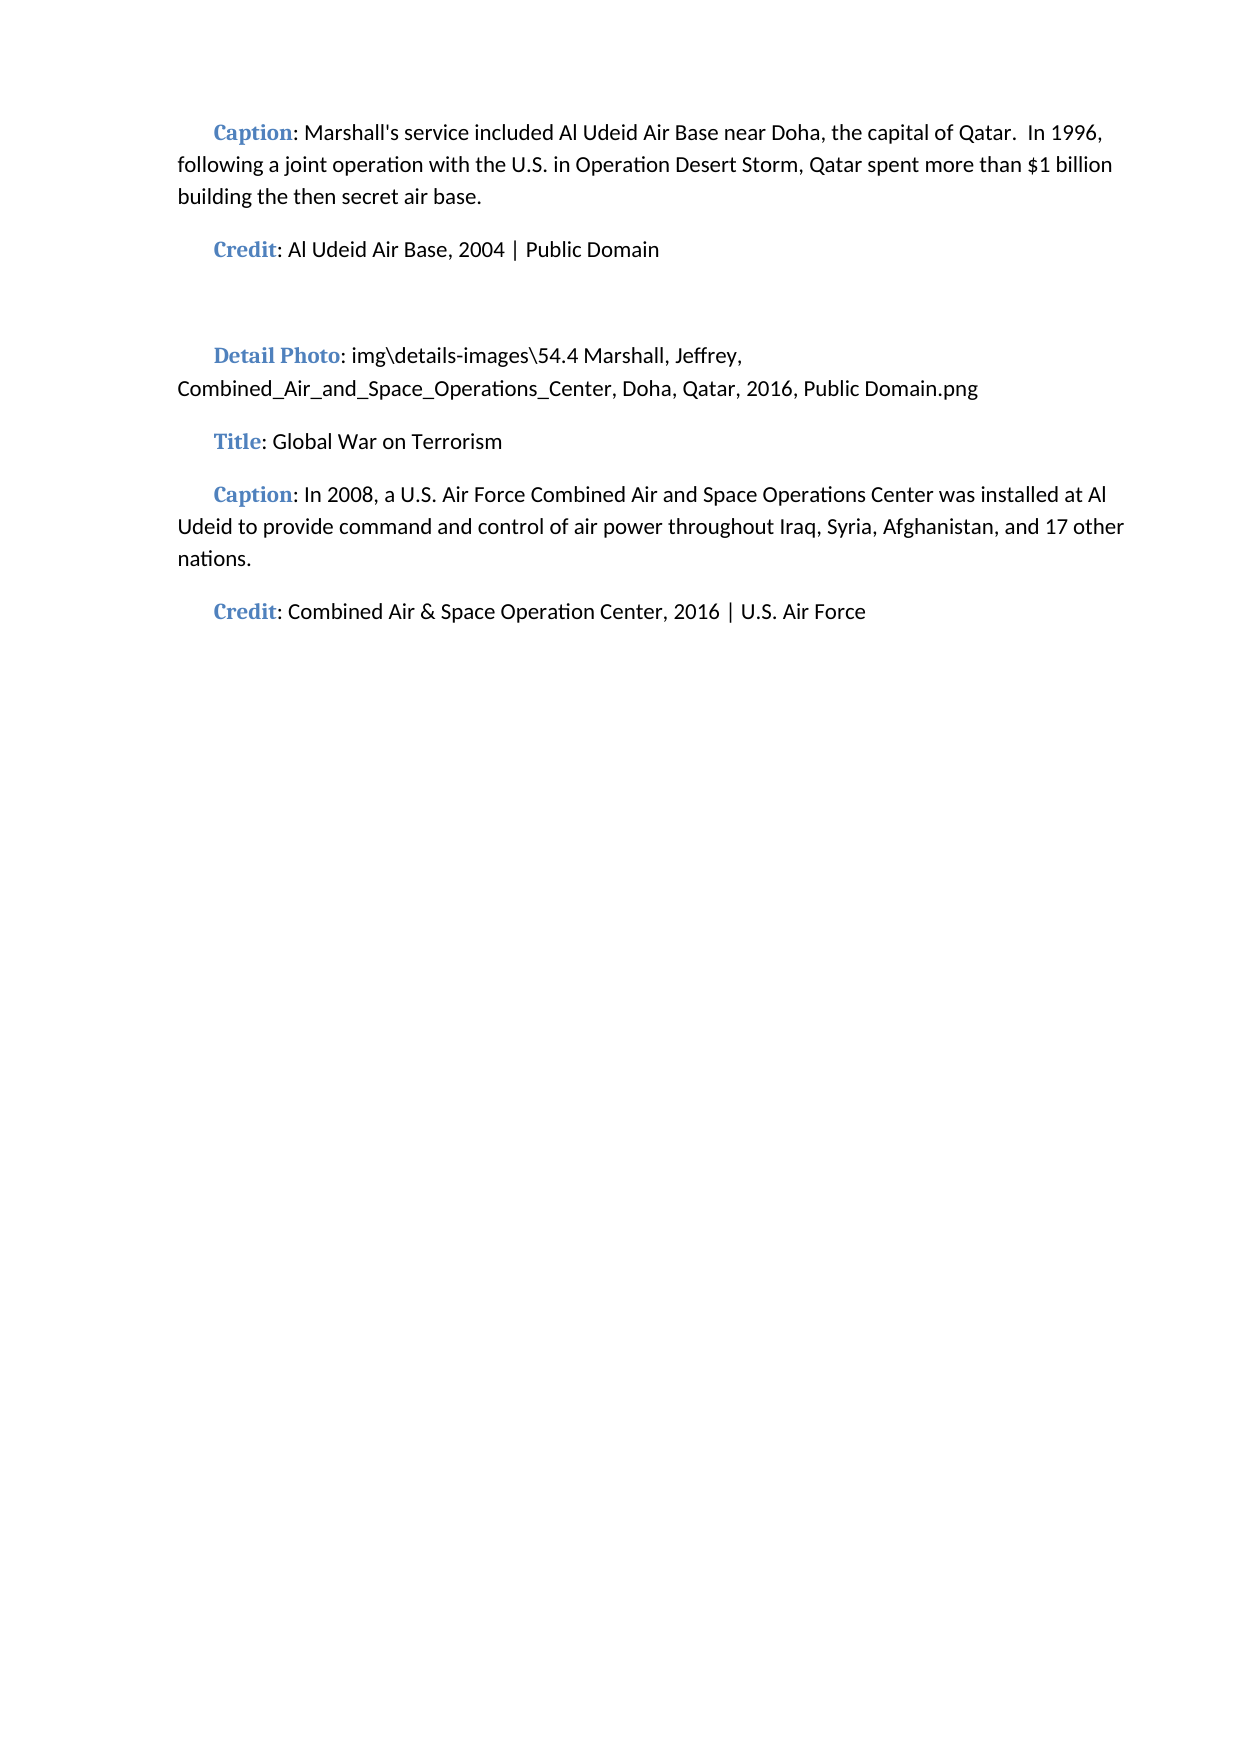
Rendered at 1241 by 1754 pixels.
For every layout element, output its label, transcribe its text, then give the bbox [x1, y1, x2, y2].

text Title: Global War on Terrorism [177, 427, 1152, 455]
text Caption: Marshall's service included Al Udeid Air Base near Doha, the capital of Qatar. In 1996, following a joint operation with the U.S. in Operation Desert Storm, Qatar spent more than $1 billion building the then secret air base. [177, 118, 1152, 211]
text Caption: In 2008, a U.S. Air Force Combined Air and Space Operations Center was installed at Al Udeid to provide command and control of air power throughout Iraq, Syria, Afghanistan, and 17 other nations. [177, 480, 1152, 572]
text Credit: Combined Air & Space Operation Center, 2016 | U.S. Air Force [177, 597, 1152, 625]
text Credit: Al Udeid Air Base, 2004 | Public Domain [177, 236, 1152, 263]
text Detail Photo: img\details-images\54.4 Marshall, Jeffrey, Combined_Air_and_Space_Operations_Center, Doha, Qatar, 2016, Public Domain.png [177, 342, 1152, 402]
